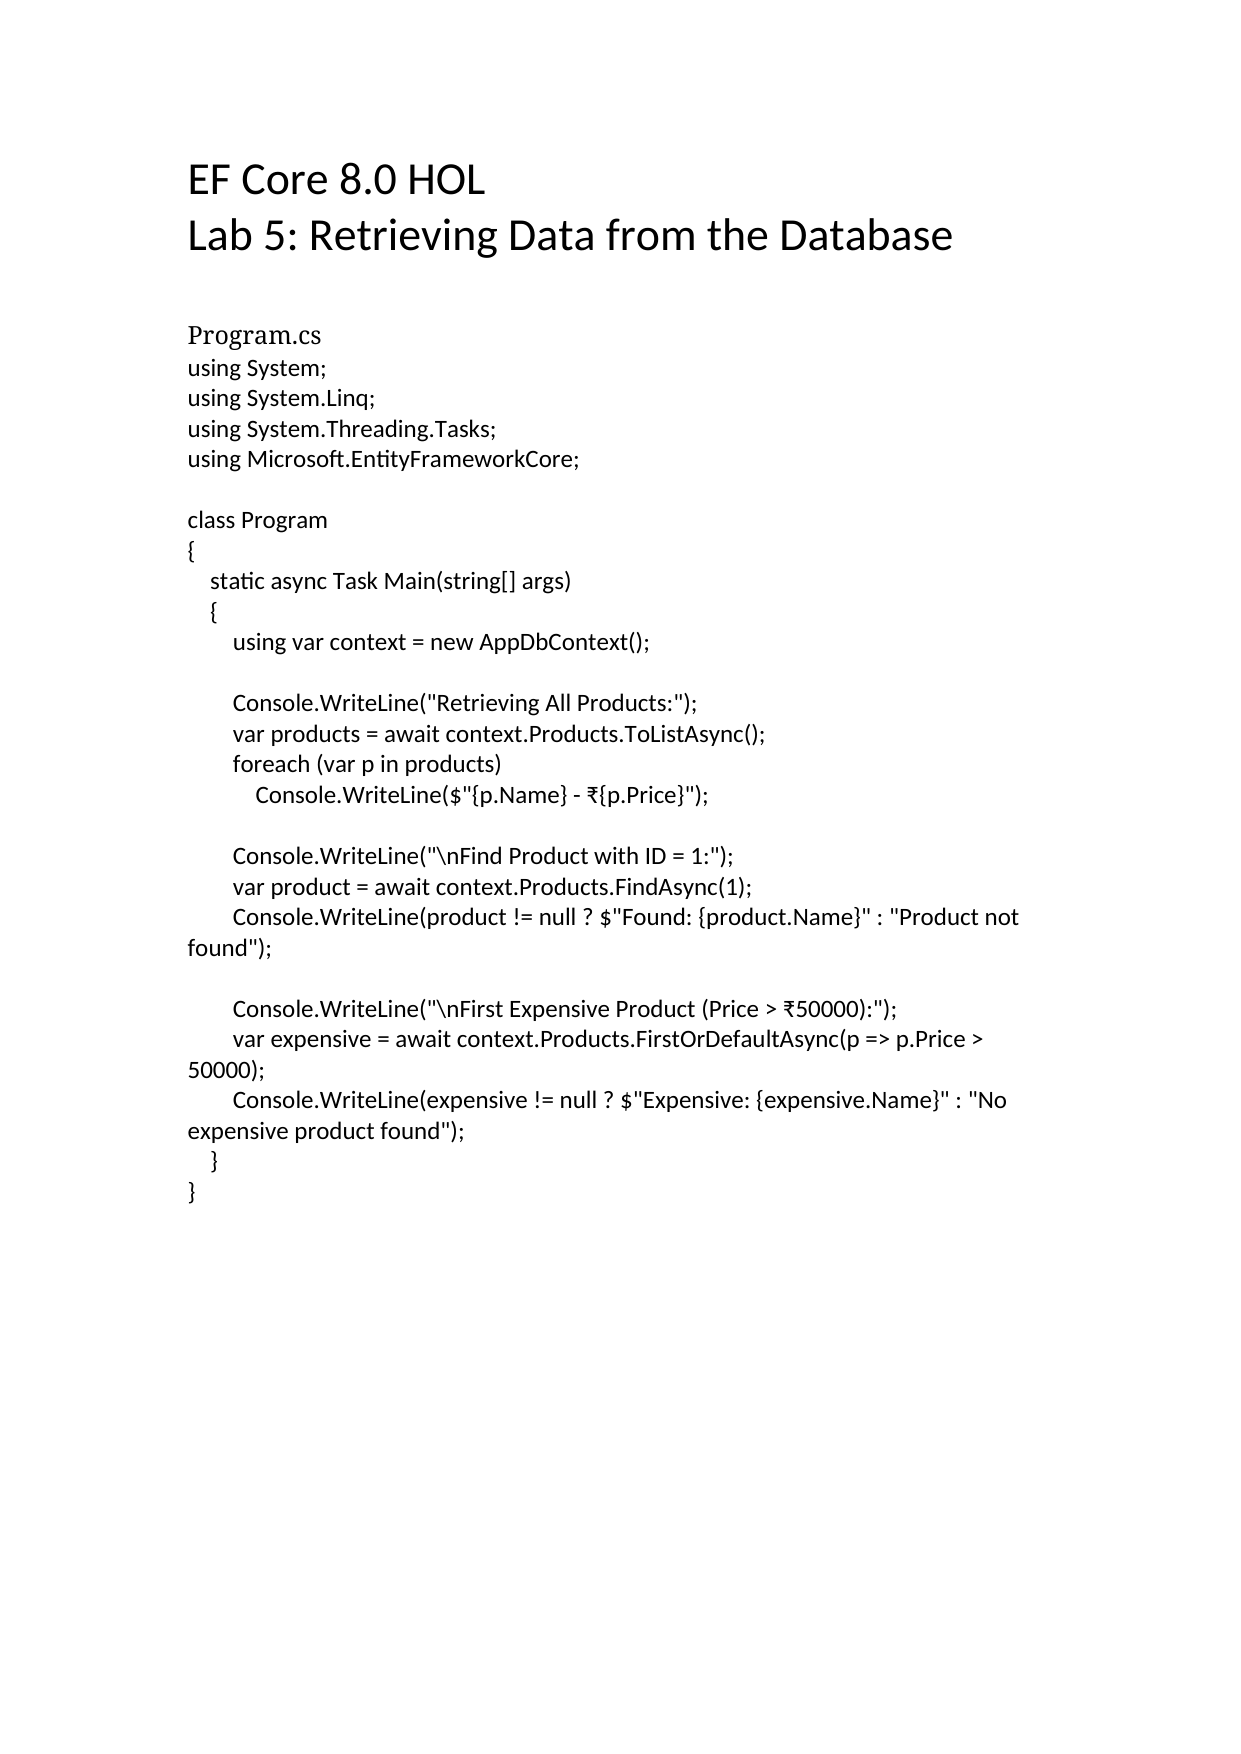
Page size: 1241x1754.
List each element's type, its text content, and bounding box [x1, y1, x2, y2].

text using System; [187, 352, 1053, 382]
text using System.Threading.Tasks; [187, 413, 1053, 443]
text foreach (var p in products) [187, 749, 1053, 779]
text class Program [187, 504, 1053, 535]
text Console.WriteLine(expensive != null ? $"Expensive: {expensive.Name}" : "No expensive product found"); [187, 1084, 1053, 1145]
text var expensive = await context.Products.FirstOrDefaultAsync(p => p.Price > 50000); [187, 1023, 1053, 1084]
text { [187, 596, 1053, 627]
text var products = await context.Products.ToListAsync(); [187, 718, 1053, 749]
text } [187, 1145, 1053, 1176]
text using var context = new AppDbContext(); [187, 627, 1053, 657]
text using System.Linq; [187, 382, 1053, 413]
text Console.WriteLine(product != null ? $"Found: {product.Name}" : "Product not found"); [187, 901, 1053, 962]
text Program.cs [187, 318, 1053, 352]
text Console.WriteLine($"{p.Name} - ₹{p.Price}"); [187, 779, 1053, 810]
text { [187, 535, 1053, 566]
text Console.WriteLine("\nFind Product with ID = 1:"); [187, 840, 1053, 871]
text Lab 5: Retrieving Data from the Database [187, 206, 1053, 262]
text Console.WriteLine("Retrieving All Products:"); [187, 688, 1053, 718]
text static async Task Main(string[] args) [187, 566, 1053, 596]
text EF Core 8.0 HOL [187, 150, 1053, 206]
text using Microsoft.EntityFrameworkCore; [187, 443, 1053, 474]
text Console.WriteLine("\nFirst Expensive Product (Price > ₹50000):"); [187, 993, 1053, 1023]
text } [187, 1176, 1053, 1206]
text var product = await context.Products.FindAsync(1); [187, 871, 1053, 901]
